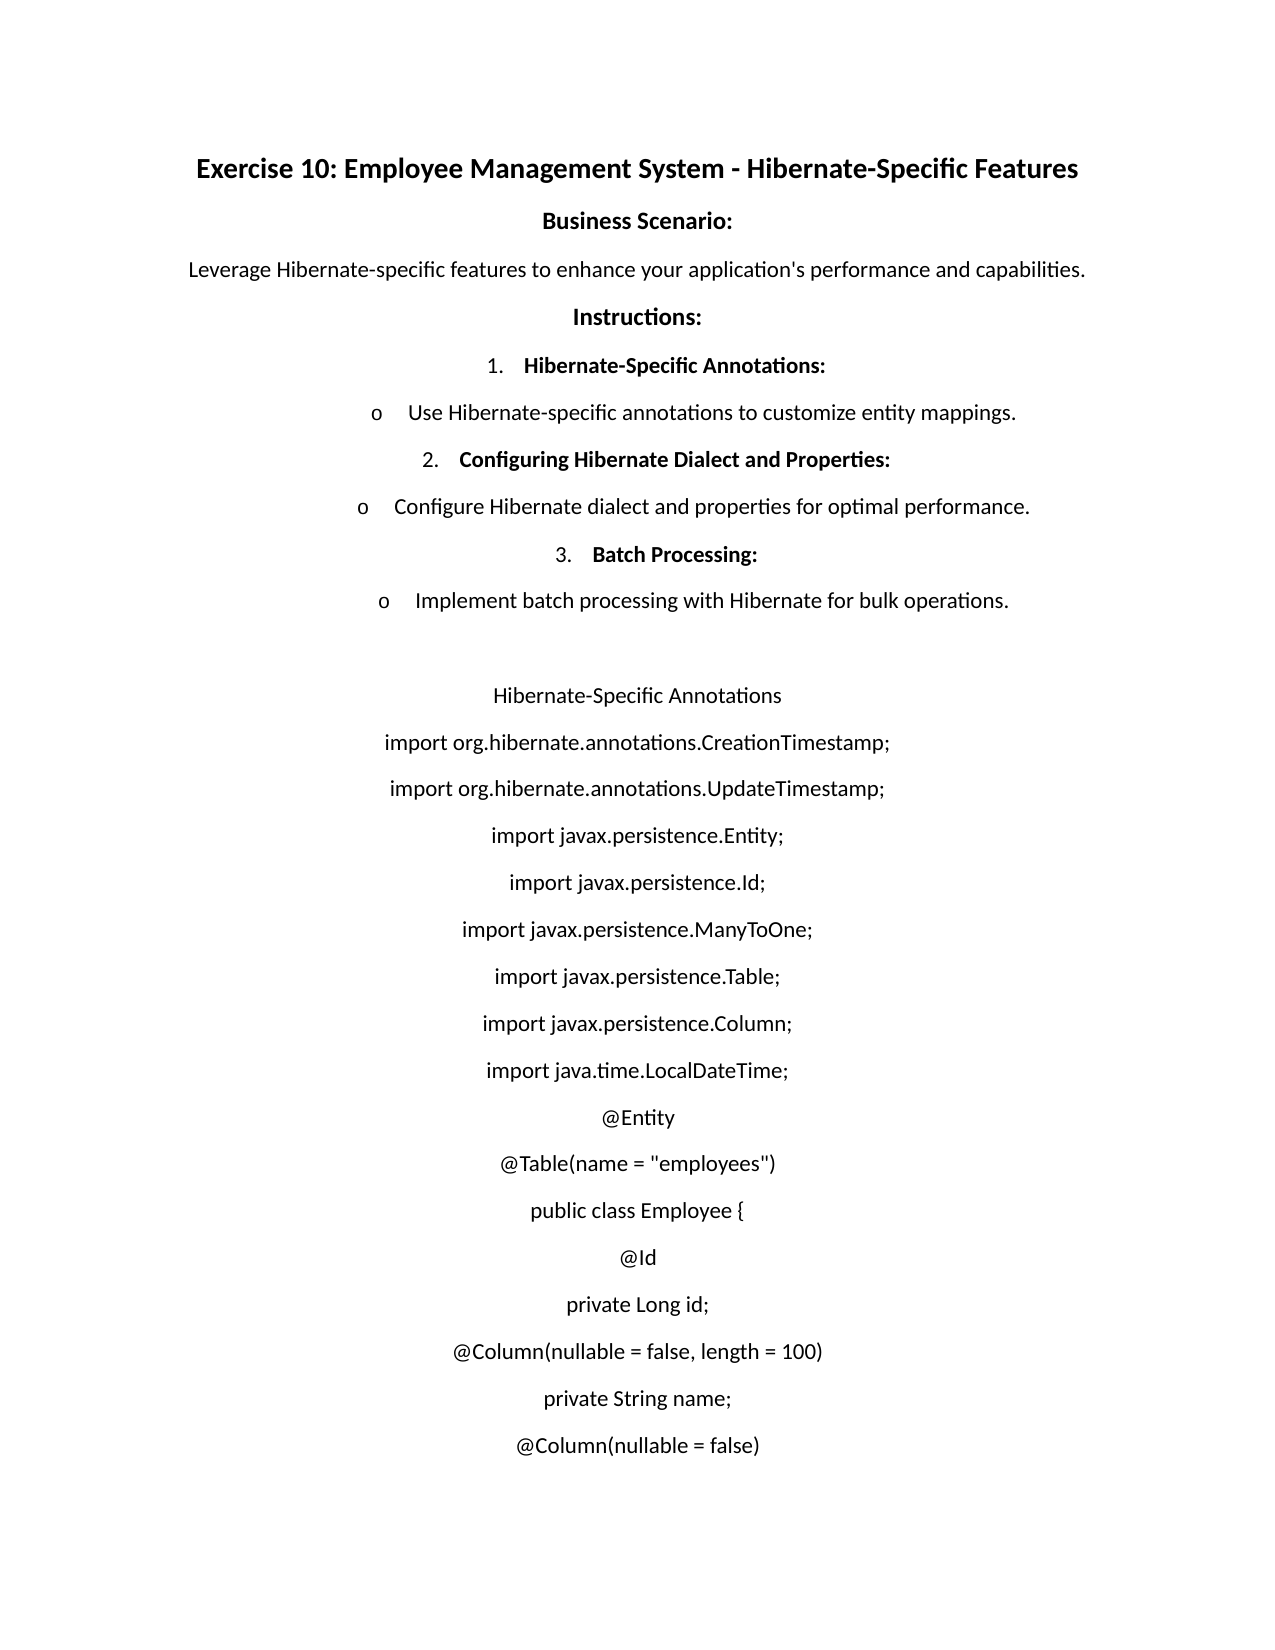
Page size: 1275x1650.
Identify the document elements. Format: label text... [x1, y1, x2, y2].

text Hibernate-Specific Annotations [150, 681, 1125, 709]
text @Column(nullable = false) [150, 1431, 1125, 1459]
text import java.time.LocalDateTime; [150, 1056, 1125, 1084]
text import javax.persistence.Entity; [150, 821, 1125, 849]
text @Table(name = "employees") [150, 1149, 1125, 1178]
text Instructions: [150, 302, 1125, 332]
text import javax.persistence.Table; [150, 962, 1125, 990]
text @Column(nullable = false, length = 100) [150, 1337, 1125, 1365]
text private String name; [150, 1384, 1125, 1412]
text public class Employee { [150, 1196, 1125, 1224]
text private Long id; [150, 1290, 1125, 1318]
text import org.hibernate.annotations.CreationTimestamp; [150, 728, 1125, 756]
list Hibernate-Specific Annotations: [187, 351, 1125, 379]
text import javax.persistence.ManyToOne; [150, 915, 1125, 943]
list Use Hibernate-specific annotations to customize entity mappings. [262, 398, 1125, 427]
list Configuring Hibernate Dialect and Properties: [187, 445, 1125, 473]
text import javax.persistence.Column; [150, 1009, 1125, 1037]
list Implement batch processing with Hibernate for bulk operations. [262, 587, 1125, 615]
text Leverage Hibernate-specific features to enhance your application's performance and capabilities. [150, 255, 1125, 283]
list Configure Hibernate dialect and properties for optimal performance. [262, 492, 1125, 521]
text Business Scenario: [150, 205, 1125, 236]
text @Id [150, 1243, 1125, 1271]
text import org.hibernate.annotations.UpdateTimestamp; [150, 774, 1125, 803]
text @Entity [150, 1103, 1125, 1131]
text Exercise 10: Employee Management System - Hibernate-Specific Features [150, 150, 1125, 186]
list Batch Processing: [187, 540, 1125, 568]
text import javax.persistence.Id; [150, 868, 1125, 896]
